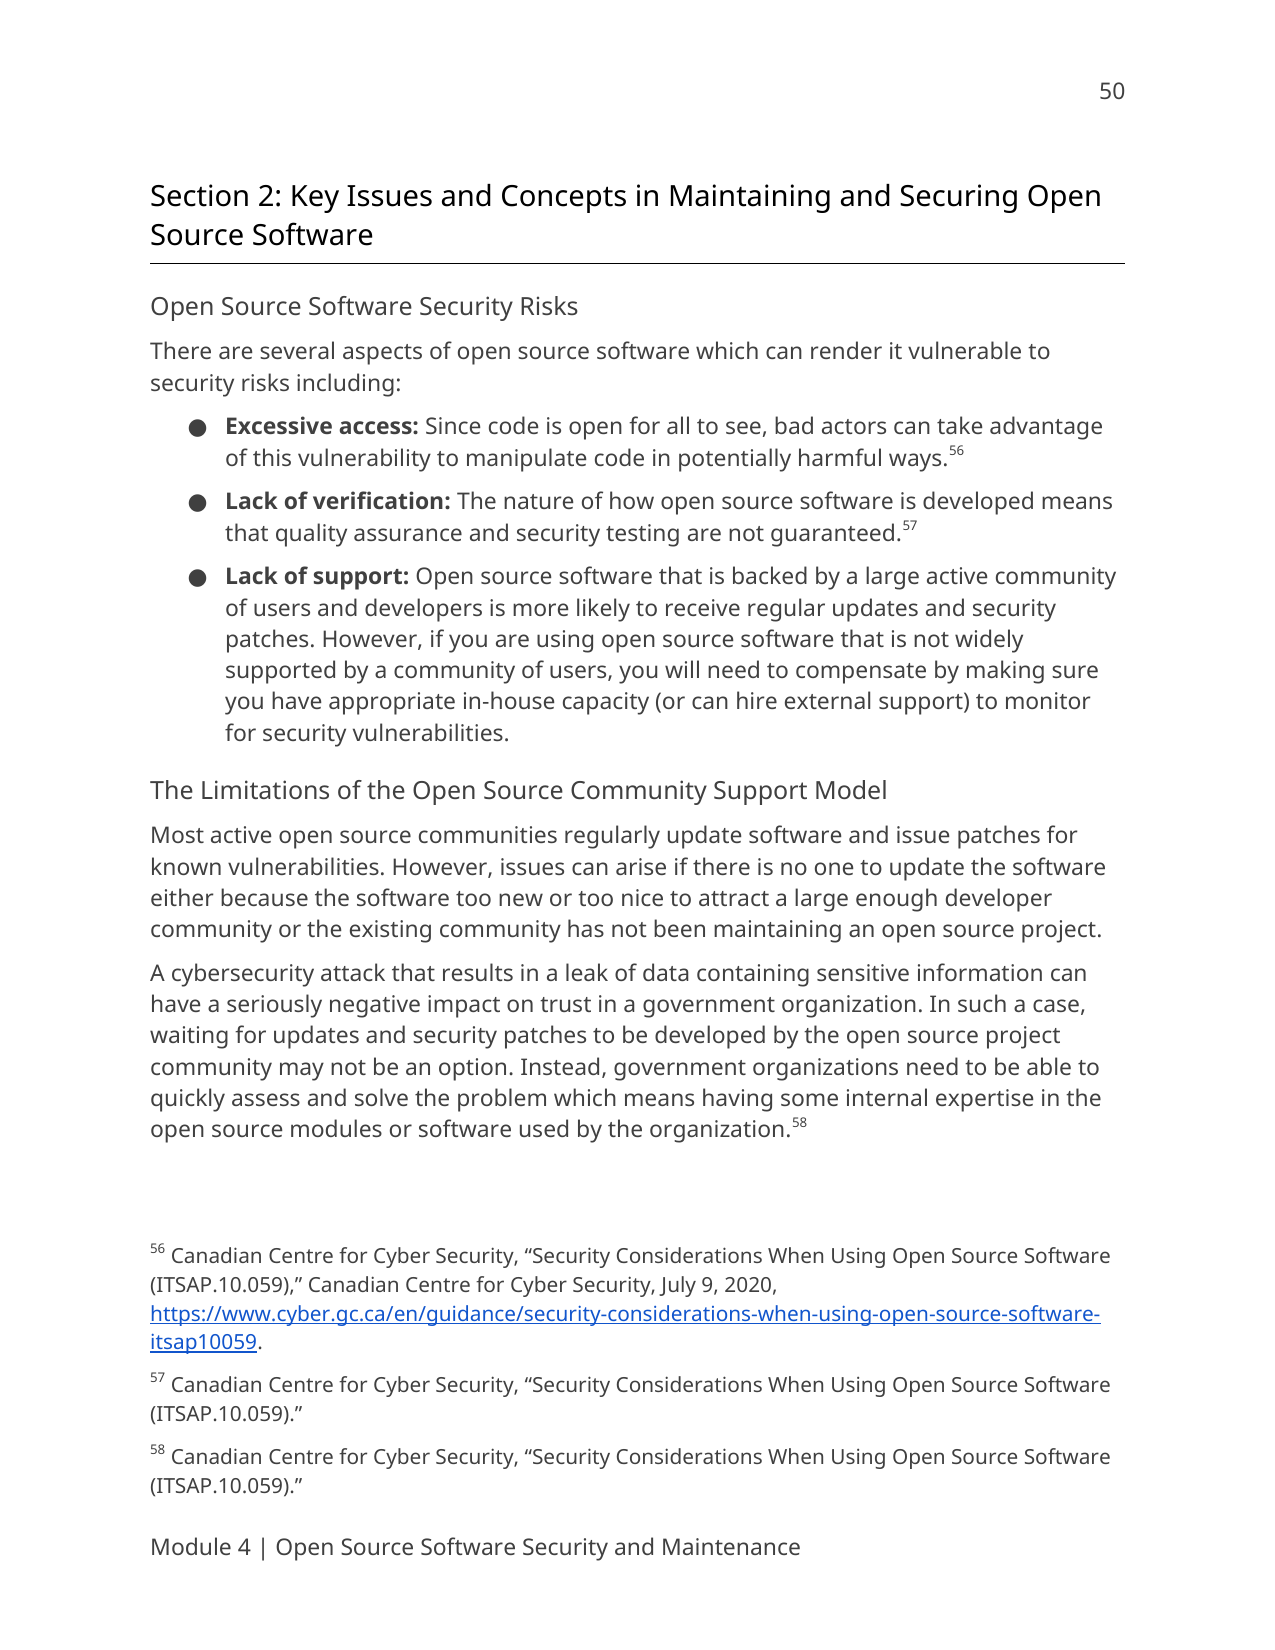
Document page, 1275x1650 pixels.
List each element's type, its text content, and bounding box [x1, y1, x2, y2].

list Excessive access: Since code is open for all to see, bad actors can take advantage of this vulnerability to manipulate code in potentially harmful ways. [187, 410, 1125, 473]
text A cybersecurity attack that results in a leak of data containing sensitive information can have a seriously negative impact on trust in a government organization. In such a case, waiting for updates and security patches to be developed by the open source project community may not be an option. Instead, government organizations need to be able to quickly assess and solve the problem which means having some internal expertise in the open source modules or software used by the organization. [150, 957, 1125, 1144]
subtitle The Limitations of the Open Source Community Support Model [150, 773, 1125, 807]
list Lack of verification: The nature of how open source software is developed means that quality assurance and security testing are not guaranteed. [187, 485, 1125, 548]
list Lack of support: Open source software that is backed by a large active community of users and developers is more likely to receive regular updates and security patches. However, if you are using open source software that is not widely supported by a community of users, you will need to compensate by making sure you have appropriate in-house capacity (or can hire external support) to monitor for security vulnerabilities. [187, 560, 1125, 748]
subtitle Section 2: Key Issues and Concepts in Maintaining and Securing Open Source Software [150, 175, 1125, 263]
text There are several aspects of open source software which can render it vulnerable to security risks including: [150, 335, 1125, 398]
text Most active open source communities regularly update software and issue patches for known vulnerabilities. However, issues can arise if there is no one to update the software either because the software too new or too nice to attract a large enough developer community or the existing community has not been maintaining an open source project. [150, 819, 1125, 944]
subtitle Open Source Software Security Risks [150, 289, 1125, 323]
